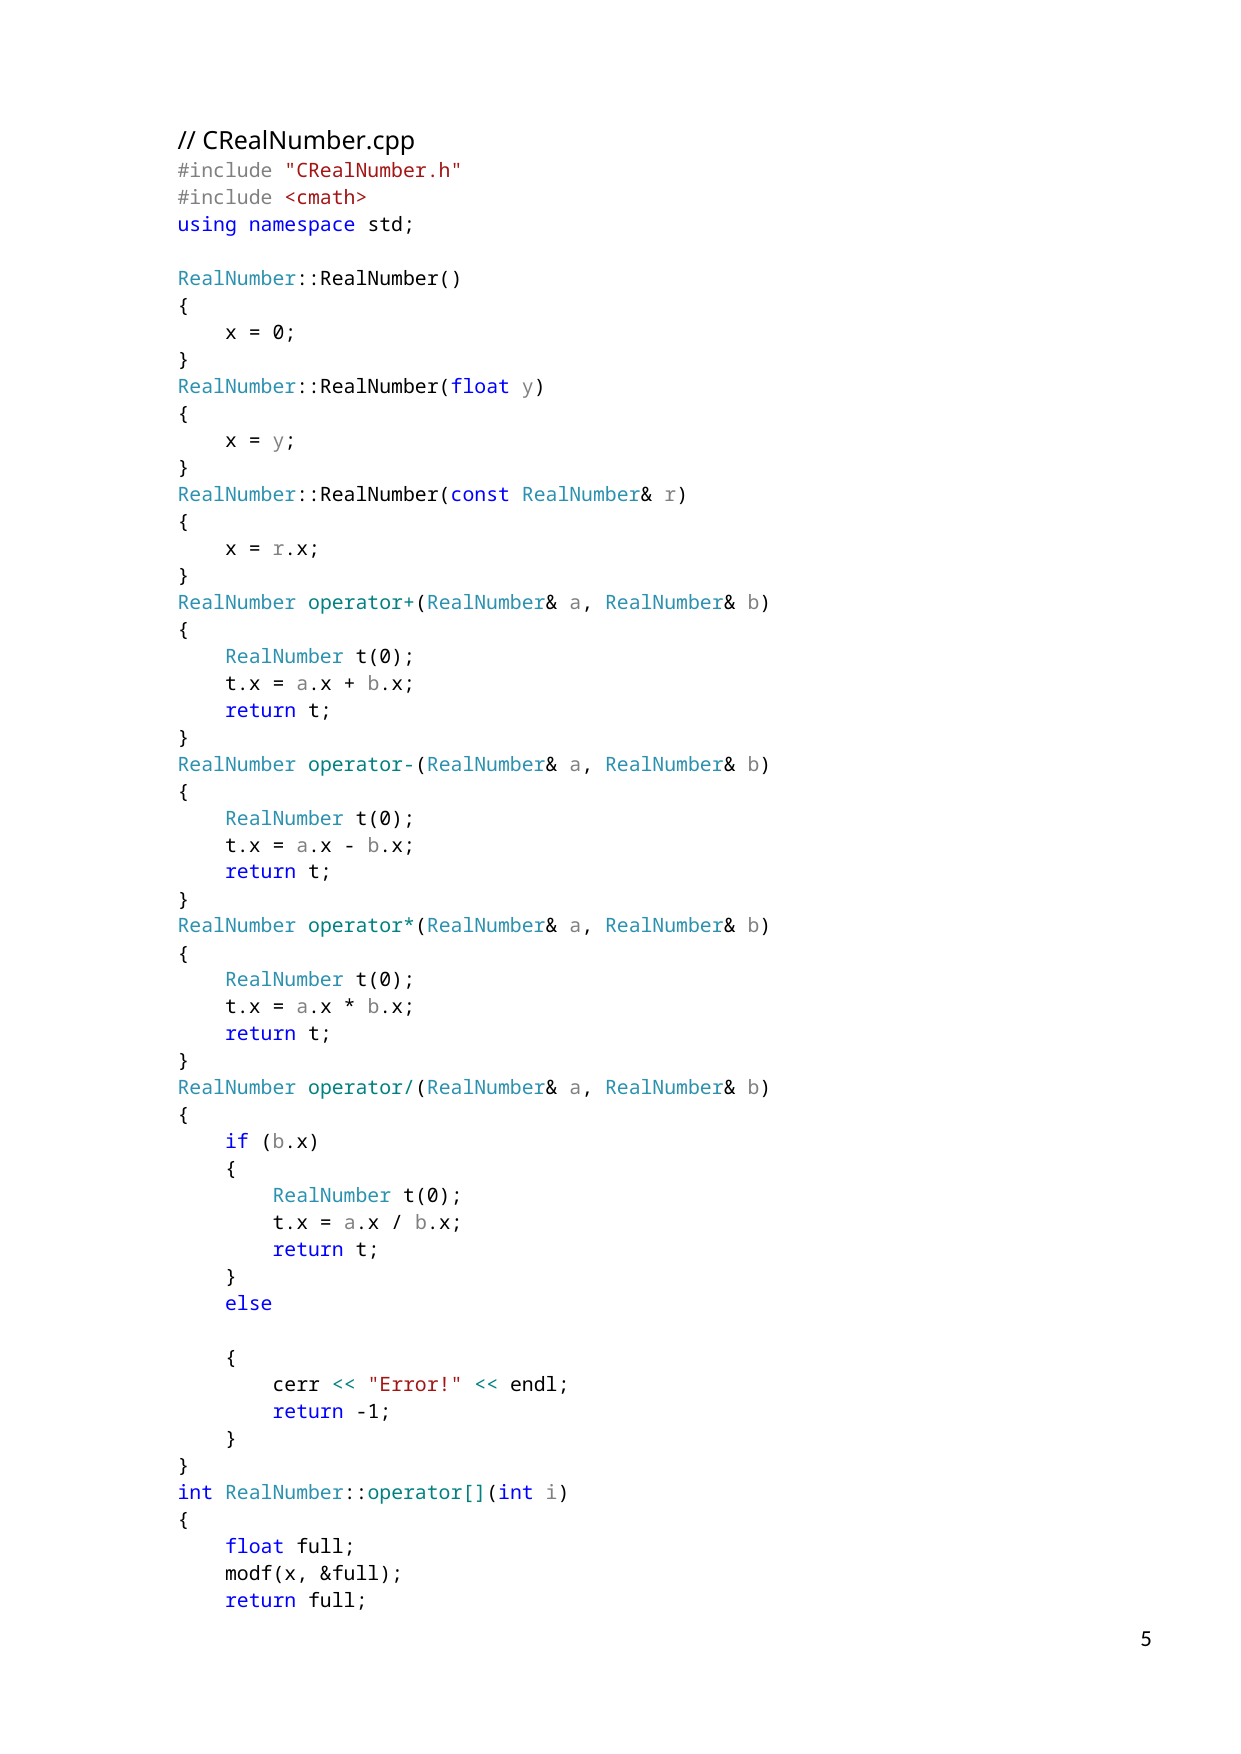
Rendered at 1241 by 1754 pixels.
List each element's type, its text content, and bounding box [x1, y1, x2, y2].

text } [177, 1262, 1152, 1289]
text #include "CRealNumber.h" [177, 156, 1152, 183]
text float full; [177, 1532, 1152, 1559]
text return t; [177, 696, 1152, 723]
text x = y; [177, 426, 1152, 453]
text { [177, 1154, 1152, 1182]
text RealNumber t(0); [177, 804, 1152, 831]
text { [177, 1343, 1152, 1370]
text using namespace std; [177, 210, 1152, 237]
text { [177, 507, 1152, 534]
text t.x = a.x + b.x; [177, 669, 1152, 696]
text return t; [177, 1236, 1152, 1262]
text } [177, 885, 1152, 912]
text RealNumber t(0); [177, 642, 1152, 669]
text RealNumber::RealNumber(const RealNumber& r) [177, 480, 1152, 507]
subtitle // CRealNumber.cpp [177, 122, 1152, 156]
text { [177, 291, 1152, 318]
text t.x = a.x * b.x; [177, 993, 1152, 1020]
text } [177, 1424, 1152, 1451]
text } [177, 1047, 1152, 1074]
text x = 0; [177, 318, 1152, 345]
text RealNumber t(0); [177, 1182, 1152, 1208]
text { [177, 777, 1152, 804]
text return full; [177, 1586, 1152, 1613]
text #include <cmath> [177, 183, 1152, 210]
text RealNumber operator+(RealNumber& a, RealNumber& b) [177, 588, 1152, 615]
text } [177, 453, 1152, 480]
text { [177, 399, 1152, 426]
text else [177, 1289, 1152, 1316]
text { [177, 1505, 1152, 1532]
text } [177, 1451, 1152, 1478]
text x = r.x; [177, 534, 1152, 561]
text } [177, 561, 1152, 588]
text return t; [177, 1020, 1152, 1047]
text } [177, 723, 1152, 750]
text } [177, 345, 1152, 372]
text RealNumber::RealNumber(float y) [177, 372, 1152, 399]
text RealNumber t(0); [177, 966, 1152, 993]
text t.x = a.x - b.x; [177, 831, 1152, 858]
text cerr << "Error!" << endl; [177, 1370, 1152, 1397]
text t.x = a.x / b.x; [177, 1208, 1152, 1236]
text return t; [177, 858, 1152, 885]
text { [177, 939, 1152, 966]
text return -1; [177, 1397, 1152, 1424]
text int RealNumber::operator[](int i) [177, 1478, 1152, 1505]
text RealNumber operator/(RealNumber& a, RealNumber& b) [177, 1074, 1152, 1101]
text RealNumber operator*(RealNumber& a, RealNumber& b) [177, 912, 1152, 939]
text { [177, 615, 1152, 642]
text RealNumber operator-(RealNumber& a, RealNumber& b) [177, 750, 1152, 777]
text RealNumber::RealNumber() [177, 264, 1152, 291]
text modf(x, &full); [177, 1559, 1152, 1586]
text if (b.x) [177, 1128, 1152, 1154]
text { [177, 1101, 1152, 1128]
